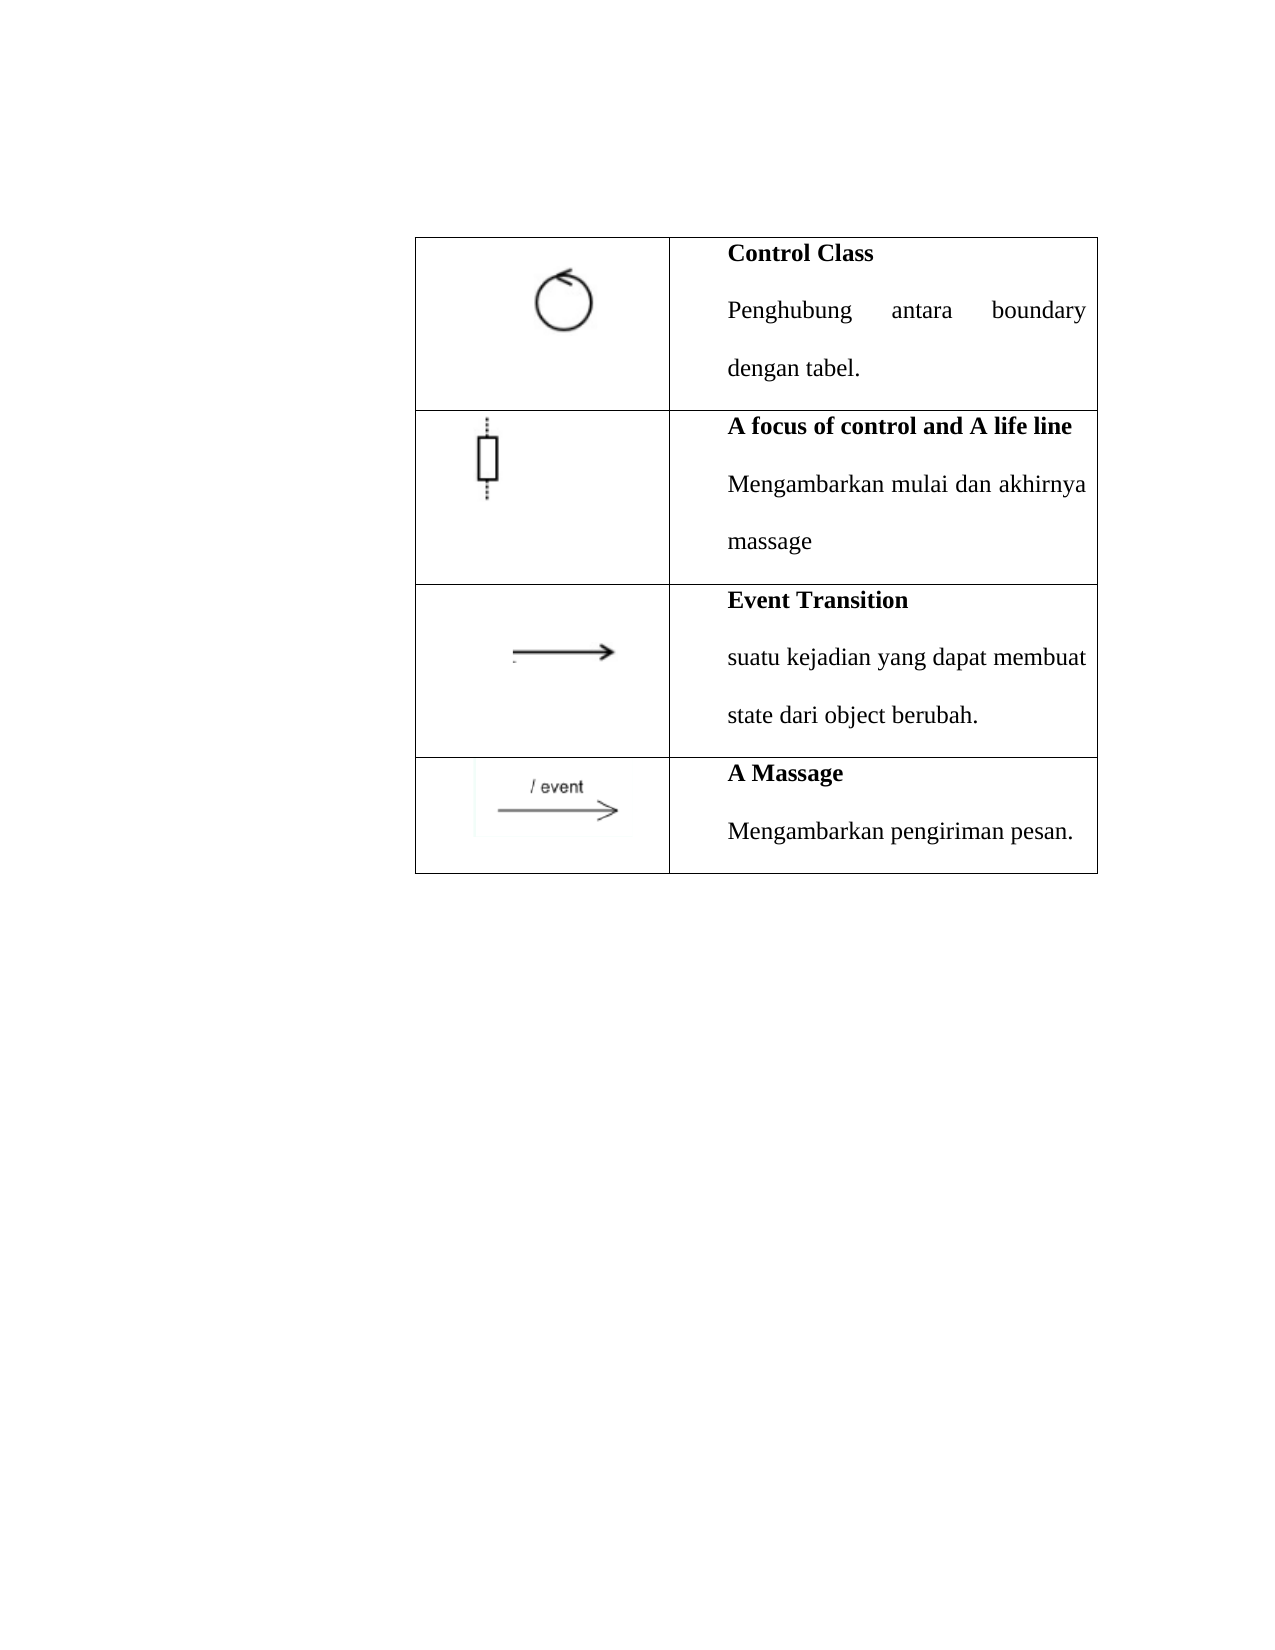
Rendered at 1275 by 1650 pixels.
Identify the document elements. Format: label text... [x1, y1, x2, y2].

picture [512, 642, 619, 663]
table_cell Event Transition suatu kejadian yang dapat membuat state dari object berubah. [670, 585, 1097, 757]
picture [473, 758, 633, 837]
table_cell [416, 758, 669, 873]
table_cell [416, 411, 669, 584]
table_cell A focus of control and A life line Mengambarkan mulai dan akhirnya massage [670, 411, 1097, 584]
table_cell [416, 585, 669, 757]
picture [533, 266, 598, 336]
table_cell Control Class Penghubung antara boundary dengan tabel. [670, 238, 1097, 410]
picture [473, 411, 507, 502]
table_cell A Massage Mengambarkan pengiriman pesan. [670, 758, 1097, 873]
table_cell [416, 238, 669, 410]
